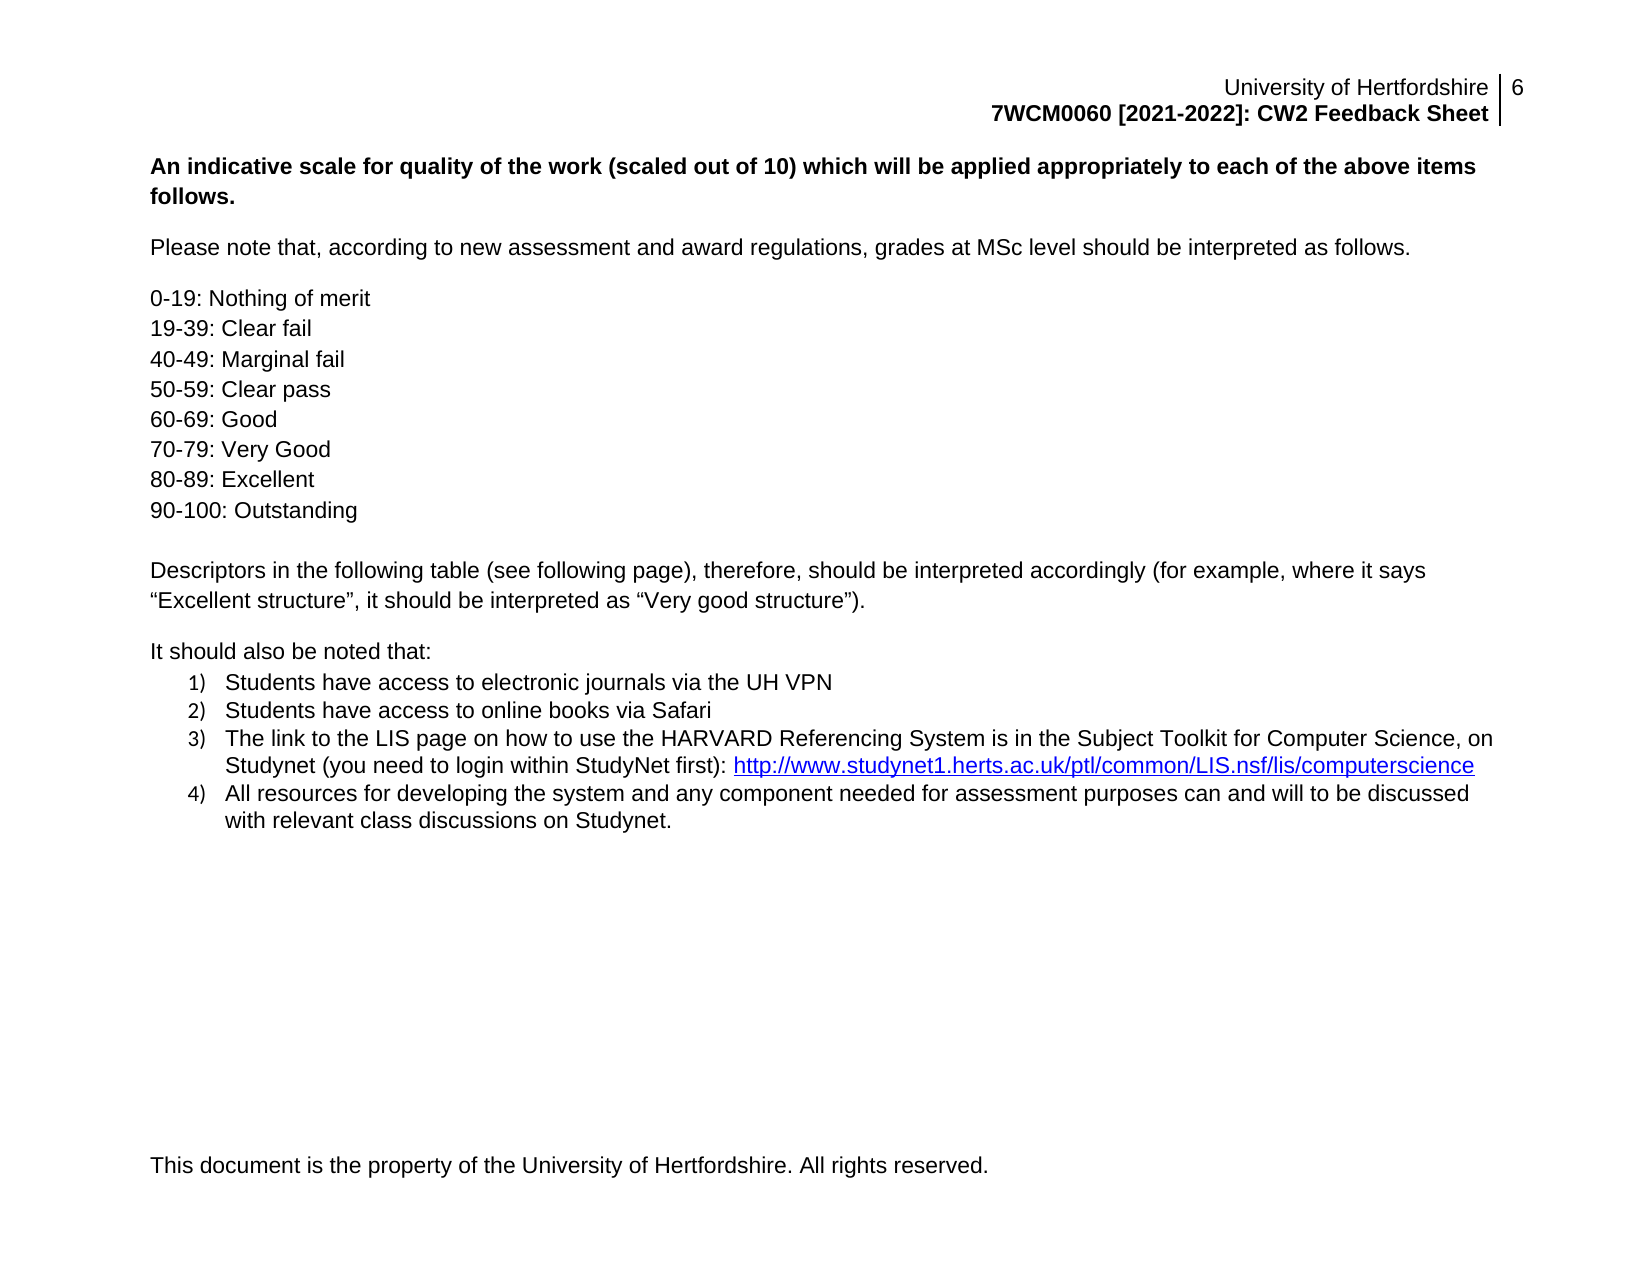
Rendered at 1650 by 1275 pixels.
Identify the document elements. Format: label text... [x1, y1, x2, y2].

text It should also be noted that: [150, 638, 1500, 664]
list The link to the LIS page on how to use the HARVARD Referencing System is in the Subject Toolkit for Computer Science, on Studynet (you need to login within StudyNet first): http://www.studynet1.herts.ac.uk/ptl/common/LIS.nsf/lis/computerscience [187, 724, 1500, 779]
text 90-100: Outstanding [150, 497, 1500, 523]
text 70-79: Very Good [150, 436, 1500, 462]
text Descriptors in the following table (see following page), therefore, should be interpreted accordingly (for example, where it says “Excellent structure”, it should be interpreted as “Very good structure”). [150, 557, 1500, 613]
text An indicative scale for quality of the work (scaled out of 10) which will be applied appropriately to each of the above items follows. [150, 153, 1500, 209]
text 40-49: Marginal fail [150, 346, 1500, 372]
text 60-69: Good [150, 406, 1500, 432]
text 50-59: Clear pass [150, 376, 1500, 402]
text Please note that, according to new assessment and award regulations, grades at MSc level should be interpreted as follows. [150, 234, 1500, 260]
list Students have access to electronic journals via the UH VPN [187, 668, 1500, 696]
list All resources for developing the system and any component needed for assessment purposes can and will to be discussed with relevant class discussions on Studynet. [187, 779, 1500, 833]
text 0-19: Nothing of merit [150, 285, 1500, 311]
text 80-89: Excellent [150, 466, 1500, 493]
text 19-39: Clear fail [150, 315, 1500, 342]
list Students have access to online books via Safari [187, 696, 1500, 724]
